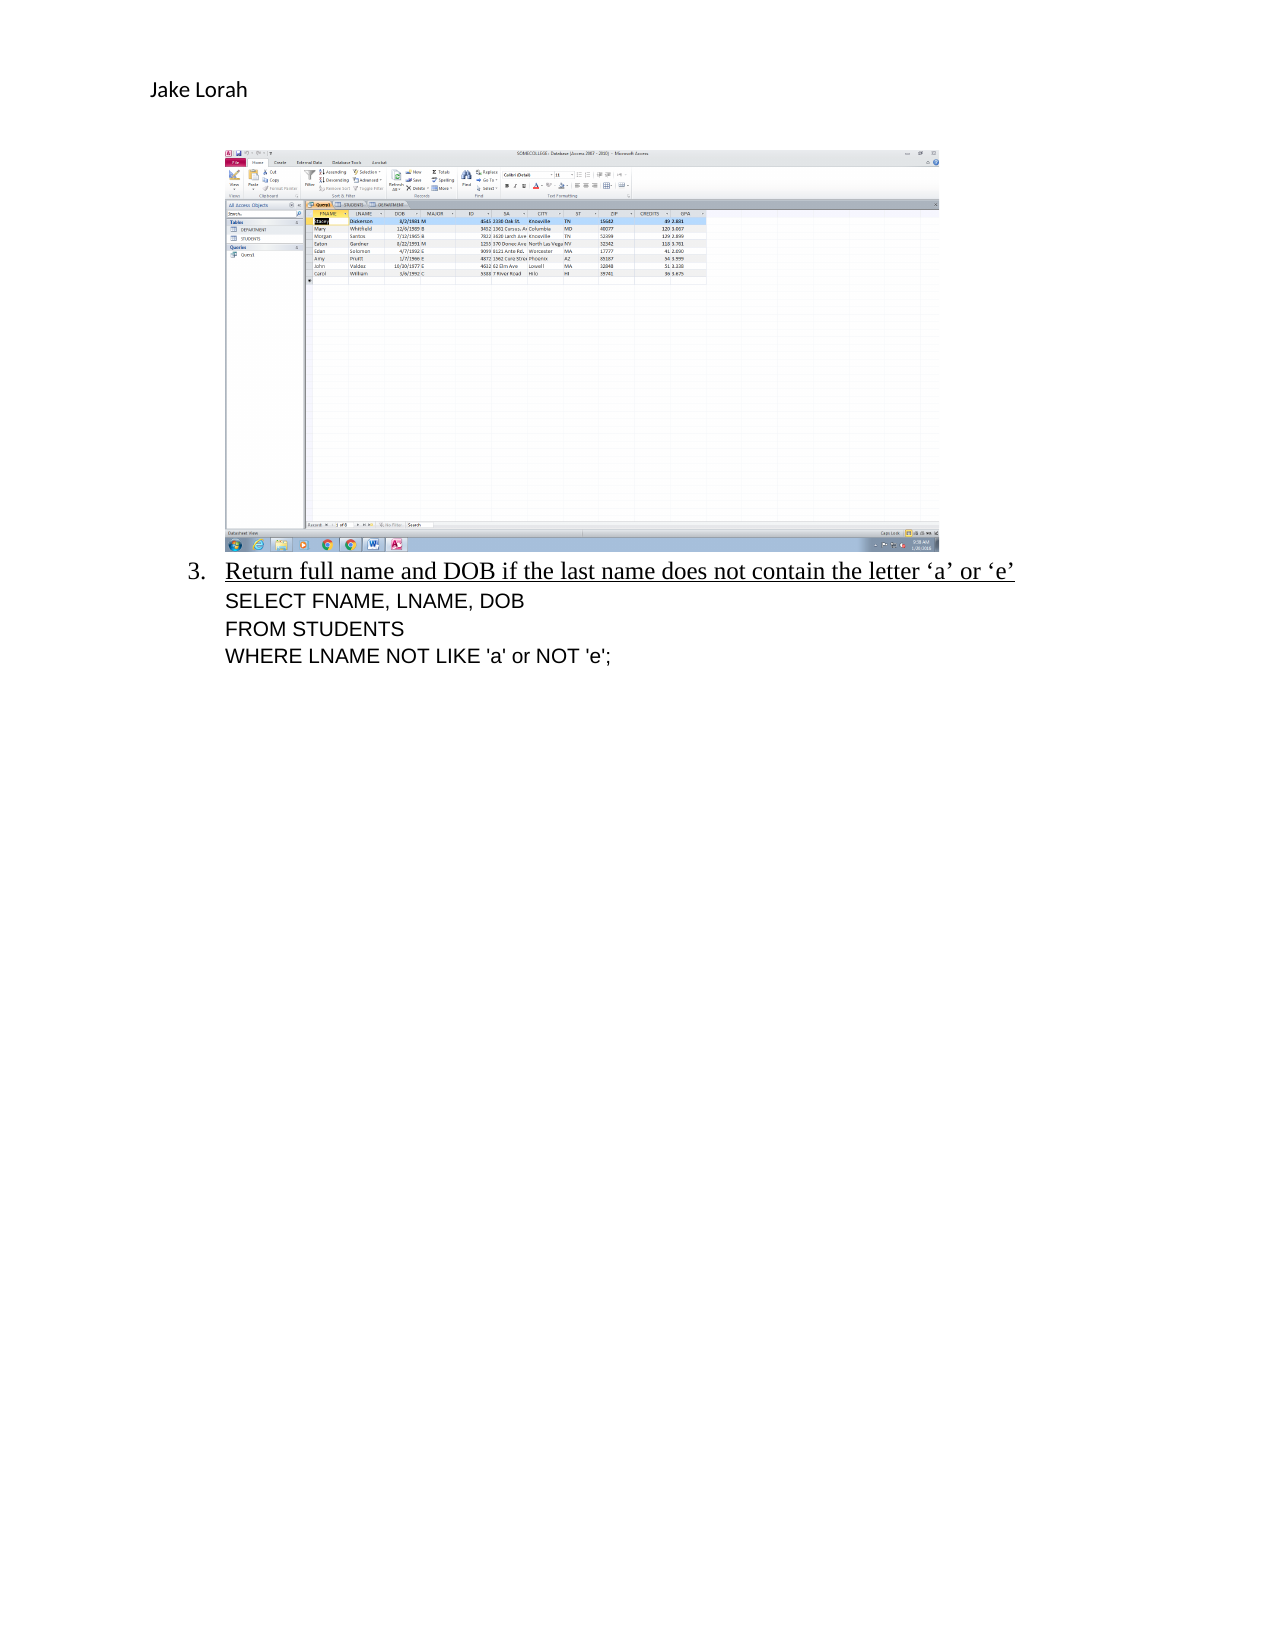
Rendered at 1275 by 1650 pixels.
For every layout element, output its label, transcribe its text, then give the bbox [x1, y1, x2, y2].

list SELECT FNAME, LNAME, DOB [225, 589, 1125, 613]
picture [225, 150, 940, 552]
list Return full name and DOB if the last name does not contain the letter ‘a’ or ‘e’ [187, 556, 1125, 585]
list WHERE LNAME NOT LIKE 'a' or NOT 'e'; [225, 644, 1125, 668]
list FROM STUDENTS [225, 616, 1125, 640]
